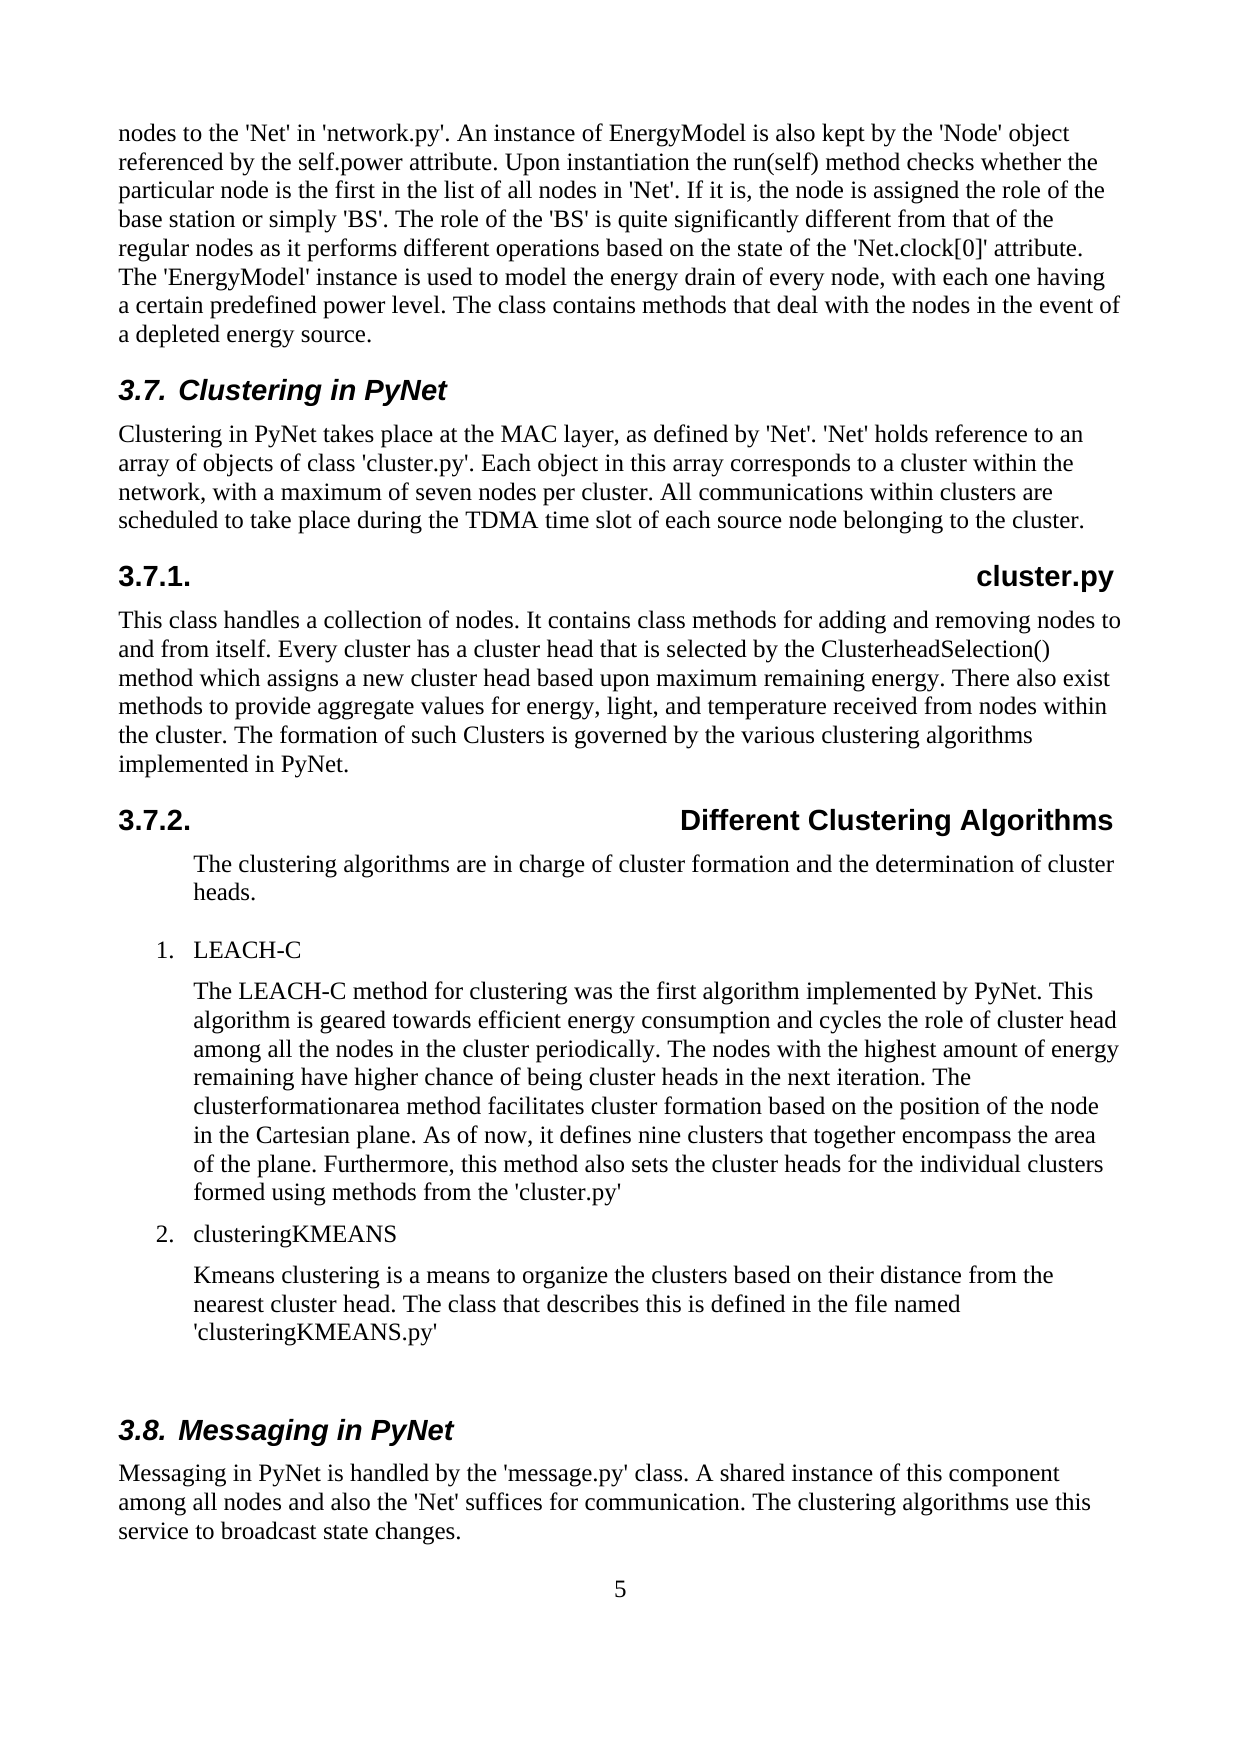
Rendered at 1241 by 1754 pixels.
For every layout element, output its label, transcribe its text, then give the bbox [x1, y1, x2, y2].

text Messaging in PyNet is handled by the 'message.py' class. A shared instance of this component among all nodes and also the 'Net' suffices for communication. The clustering algorithms use this service to broadcast state changes. [118, 1458, 1122, 1545]
text Kmeans clustering is a means to organize the clusters based on their distance from the nearest cluster head. The class that describes this is defined in the file named 'clusteringKMEANS.py' [193, 1260, 1122, 1346]
subtitle Messaging in PyNet [118, 1412, 1122, 1446]
subtitle Different Clustering Algorithms [118, 803, 1122, 836]
text Clustering in PyNet takes place at the MAC layer, as defined by 'Net'. 'Net' holds reference to an array of objects of class 'cluster.py'. Each object in this array corresponds to a cluster within the network, with a maximum of seven nodes per cluster. All communications within clusters are scheduled to take place during the TDMA time slot of each source node belonging to the cluster. [118, 419, 1122, 534]
list clusteringKMEANS [156, 1219, 1122, 1247]
text This class handles a collection of nodes. It contains class methods for adding and removing nodes to and from itself. Every cluster has a cluster head that is selected by the ClusterheadSelection() method which assigns a new cluster head based upon maximum remaining energy. There also exist methods to provide aggregate values for energy, light, and temperature received from nodes within the cluster. The formation of such Clusters is governed by the various clustering algorithms implemented in PyNet. [118, 605, 1122, 778]
text The LEACH-C method for clustering was the first algorithm implemented by PyNet. This algorithm is geared towards efficient energy consumption and cycles the role of cluster head among all the nodes in the cluster periodically. The nodes with the highest amount of energy remaining have higher chance of being cluster heads in the next iteration. The clusterformationarea method facilitates cluster formation based on the position of the node in the Cartesian plane. As of now, it defines nine clusters that together encompass the area of the plane. Furthermore, this method also sets the cluster heads for the individual clusters formed using methods from the 'cluster.py' [193, 976, 1122, 1206]
subtitle Clustering in PyNet [118, 373, 1122, 407]
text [118, 118, 1122, 348]
text The clustering algorithms are in charge of cluster formation and the determination of cluster heads. [193, 849, 1122, 906]
list LEACH-C [156, 935, 1122, 964]
subtitle cluster.py [118, 559, 1122, 593]
